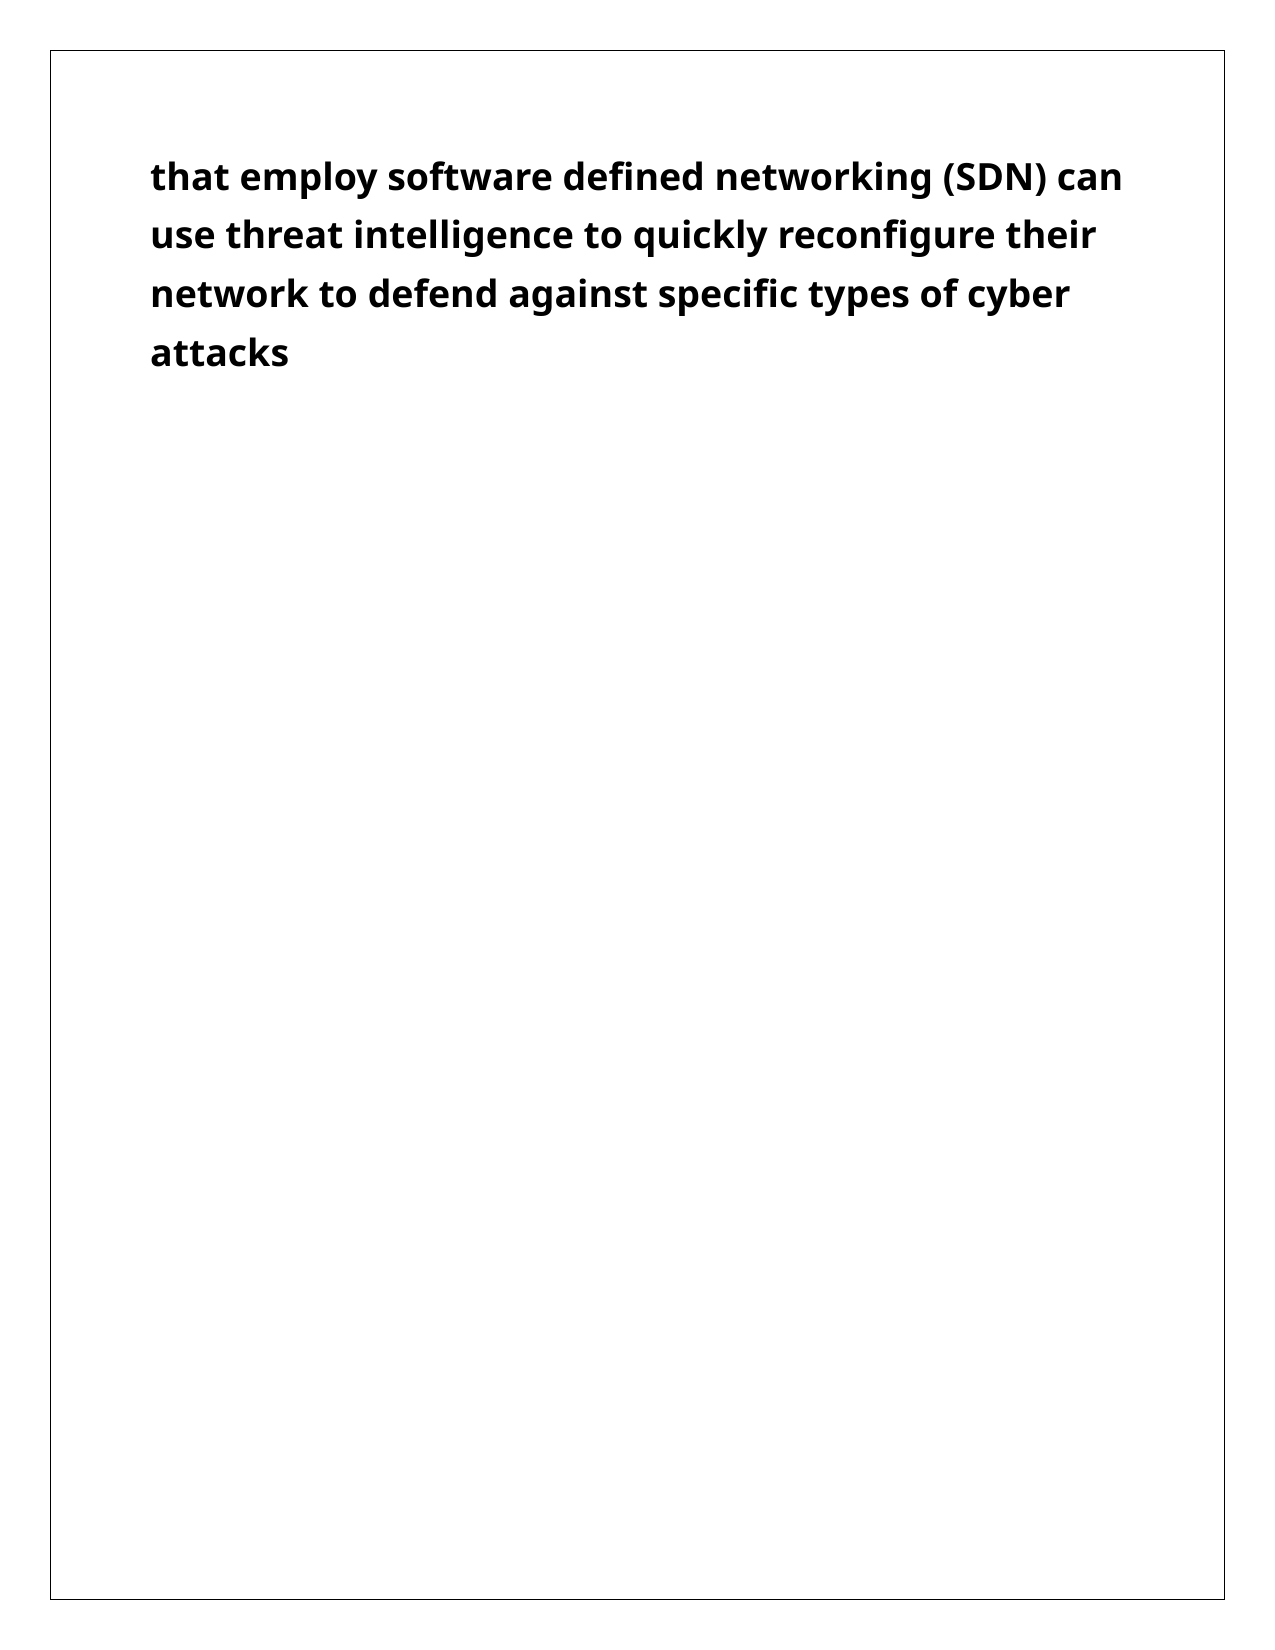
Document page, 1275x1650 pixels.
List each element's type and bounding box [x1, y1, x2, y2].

text [150, 150, 1125, 377]
